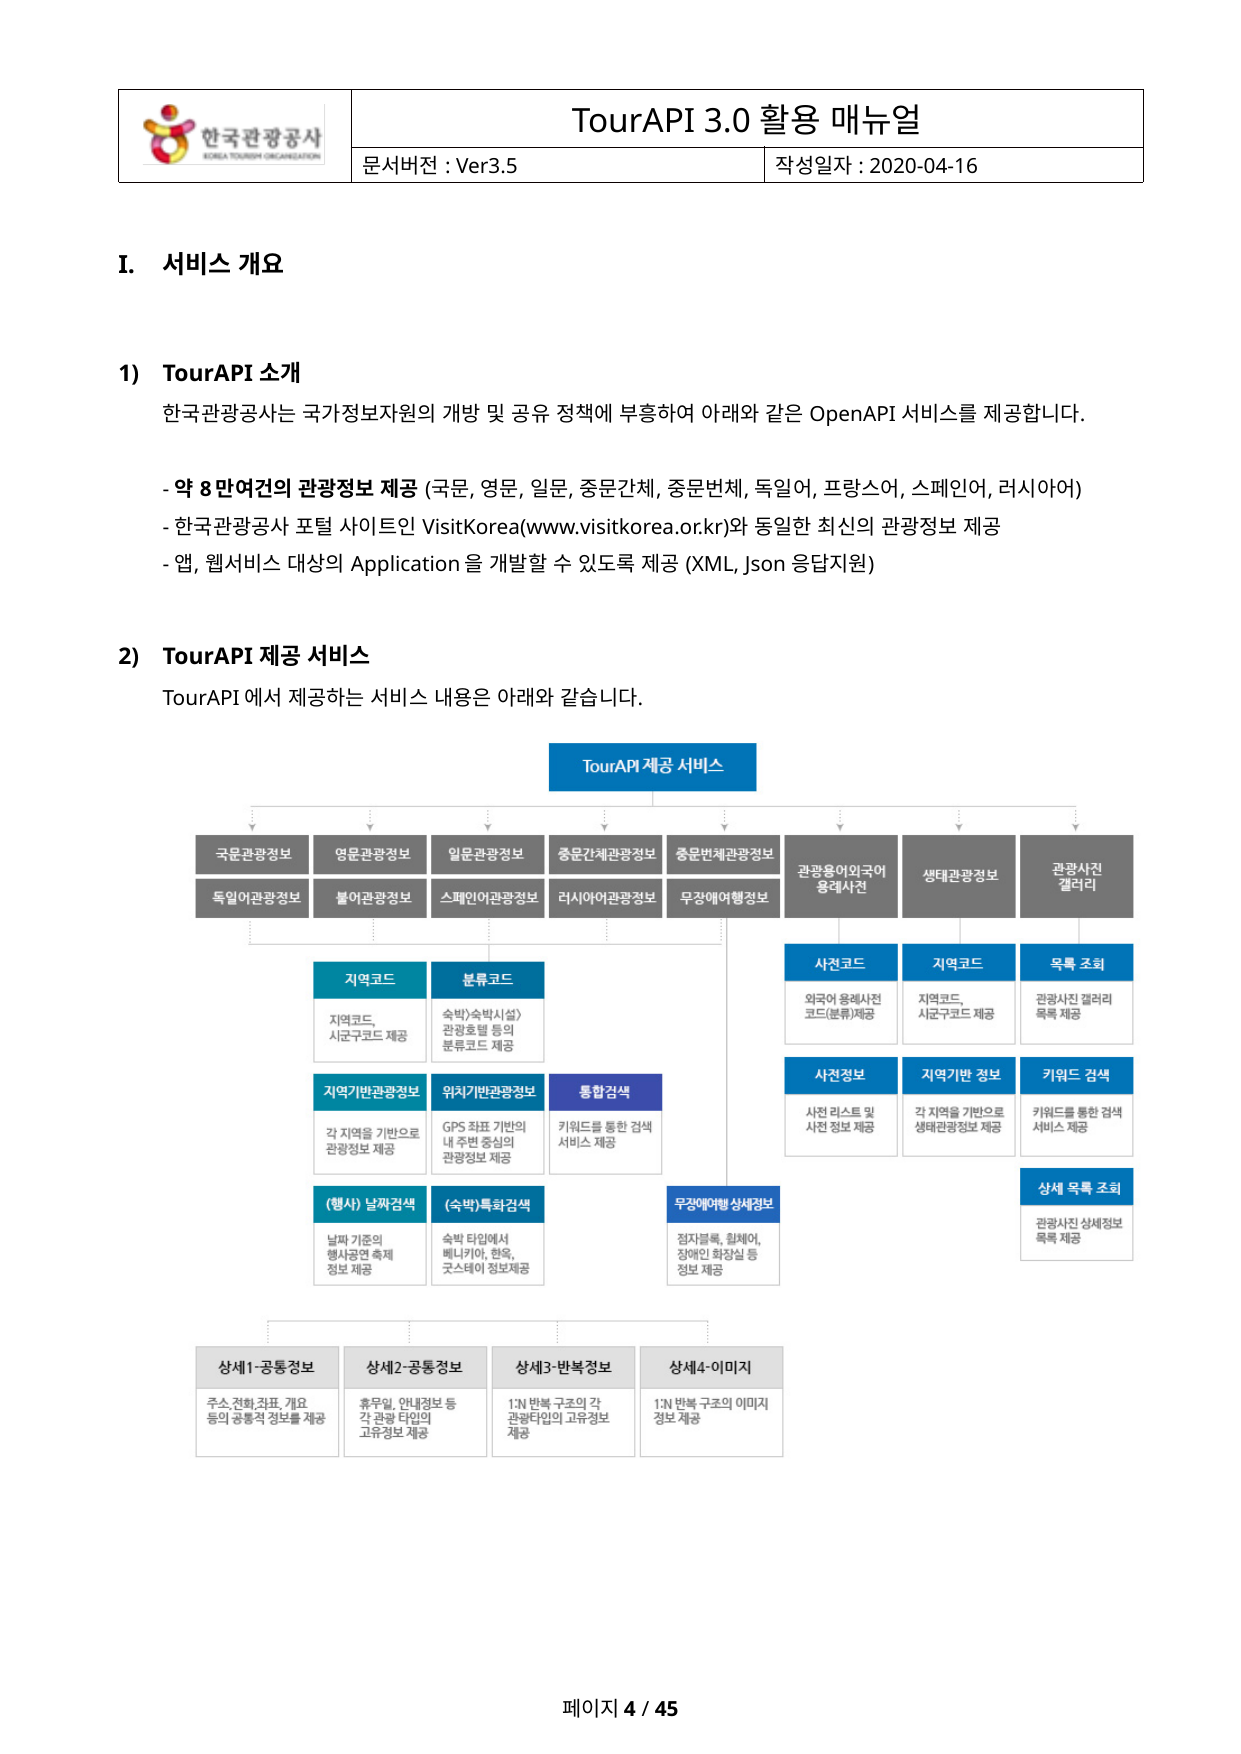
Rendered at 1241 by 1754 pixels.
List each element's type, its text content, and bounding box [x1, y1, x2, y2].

text - 한국관광공사 포털 사이트인 VisitKorea(www.visitkorea.or.kr)와 동일한 최신의 관광정보 제공 [154, 506, 1130, 544]
text TourAPI에서 제공하는 서비스 내용은 아래와 같습니다. [154, 675, 1130, 715]
text - 약 8만여건의 관광정보 제공 (국문, 영문, 일문, 중문간체, 중문번체, 독일어, 프랑스어, 스페인어, 러시아어) [154, 469, 1130, 506]
text - 앱, 웹서비스 대상의 Application을 개발할 수 있도록 제공 (XML, Json 응답지원) [154, 544, 1130, 581]
subtitle TourAPI 소개 [110, 350, 1130, 392]
subtitle TourAPI 제공 서비스 [110, 633, 1130, 675]
picture [142, 104, 327, 167]
subtitle 서비스 개요 [110, 242, 1130, 283]
picture [162, 714, 1166, 1501]
text 한국관광공사는 국가정보자원의 개방 및 공유 정책에 부흥하여 아래와 같은 OpenAPI 서비스를 제공합니다. [154, 392, 1130, 431]
